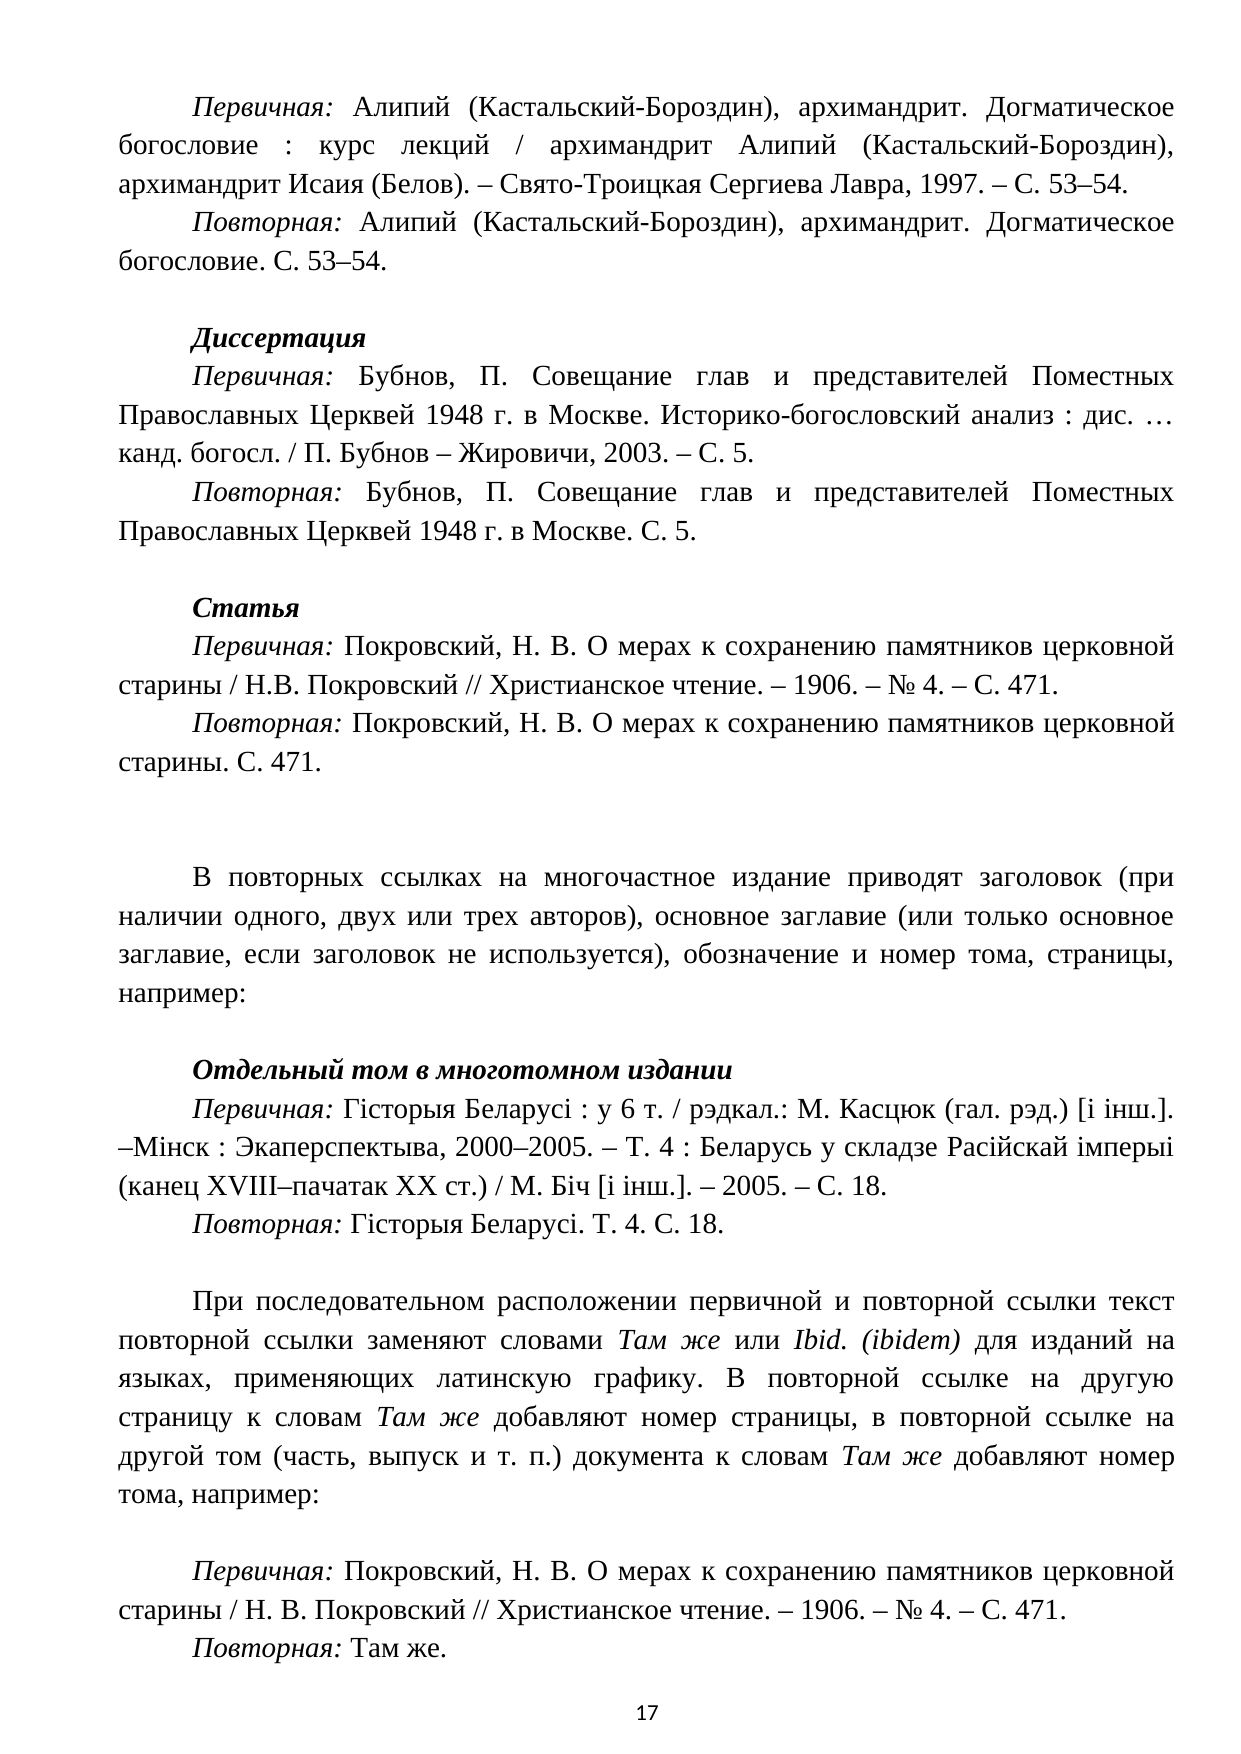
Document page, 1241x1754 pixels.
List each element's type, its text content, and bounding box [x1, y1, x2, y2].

text При последовательном расположении первичной и повторной ссылки текст повторной ссылки заменяют словами Там же или Ibid. (ibidem) для изданий на языках, применяющих латинскую графику. В повторной ссылке на другую страницу к словам Там же добавляют номер страницы, в повторной ссылке на другой том (часть, выпуск и т. п.) документа к словам Там же добавляют номер тома, например: [118, 1283, 1175, 1510]
text Статья [118, 590, 1175, 623]
text Первичная: Покровский, Н. В. О мерах к сохранению памятников церковной старины / Н. В. Покровский // Христианское чтение. – 1906. – № 4. – С. 471. [118, 1553, 1175, 1625]
text Повторная: Бубнов, П. Совещание глав и представителей Поместных Православных Церквей 1948 г. в Москве. С. 5. [118, 474, 1175, 546]
text Отдельный том в многотомном издании [118, 1052, 1175, 1086]
text Диссертация [118, 320, 1175, 353]
text Первичная: Гісторыя Беларусі : у 6 т. / рэдкал.: М. Касцюк (гал. рэд.) [і інш.]. –Мінск : Экаперспектыва, 2000–2005. – Т. 4 : Беларусь у складзе Расійскай імперыі (канец XVIII–пачатак XX ст.) / М. Біч [і інш.]. – 2005. – С. 18. [118, 1091, 1175, 1201]
text Первичная: Бубнов, П. Совещание глав и представителей Поместных Православных Церквей 1948 г. в Москве. Историко-богословский анализ : дис. … канд. богосл. / П. Бубнов – Жировичи, 2003. – С. 5. [118, 358, 1175, 469]
text В повторных ссылках на многочастное издание приводят заголовок (при наличии одного, двух или трех авторов), основное заглавие (или только основное заглавие, если заголовок не используется), обозначение и номер тома, страницы, например: [118, 859, 1175, 1009]
text Первичная: Покровский, Н. В. О мерах к сохранению памятников церковной старины / Н.В. Покровский // Христианское чтение. – 1906. – № 4. – С. 471. [118, 628, 1175, 700]
text Повторная: Гісторыя Беларусі. Т. 4. С. 18. [118, 1206, 1175, 1240]
text Повторная: Там же. [118, 1630, 1175, 1664]
text Повторная: Покровский, Н. В. О мерах к сохранению памятников церковной старины. С. 471. [118, 705, 1175, 777]
text Повторная: Алипий (Кастальский-Бороздин), архимандрит. Догматическое богословие. С. 53–54. [118, 204, 1175, 276]
